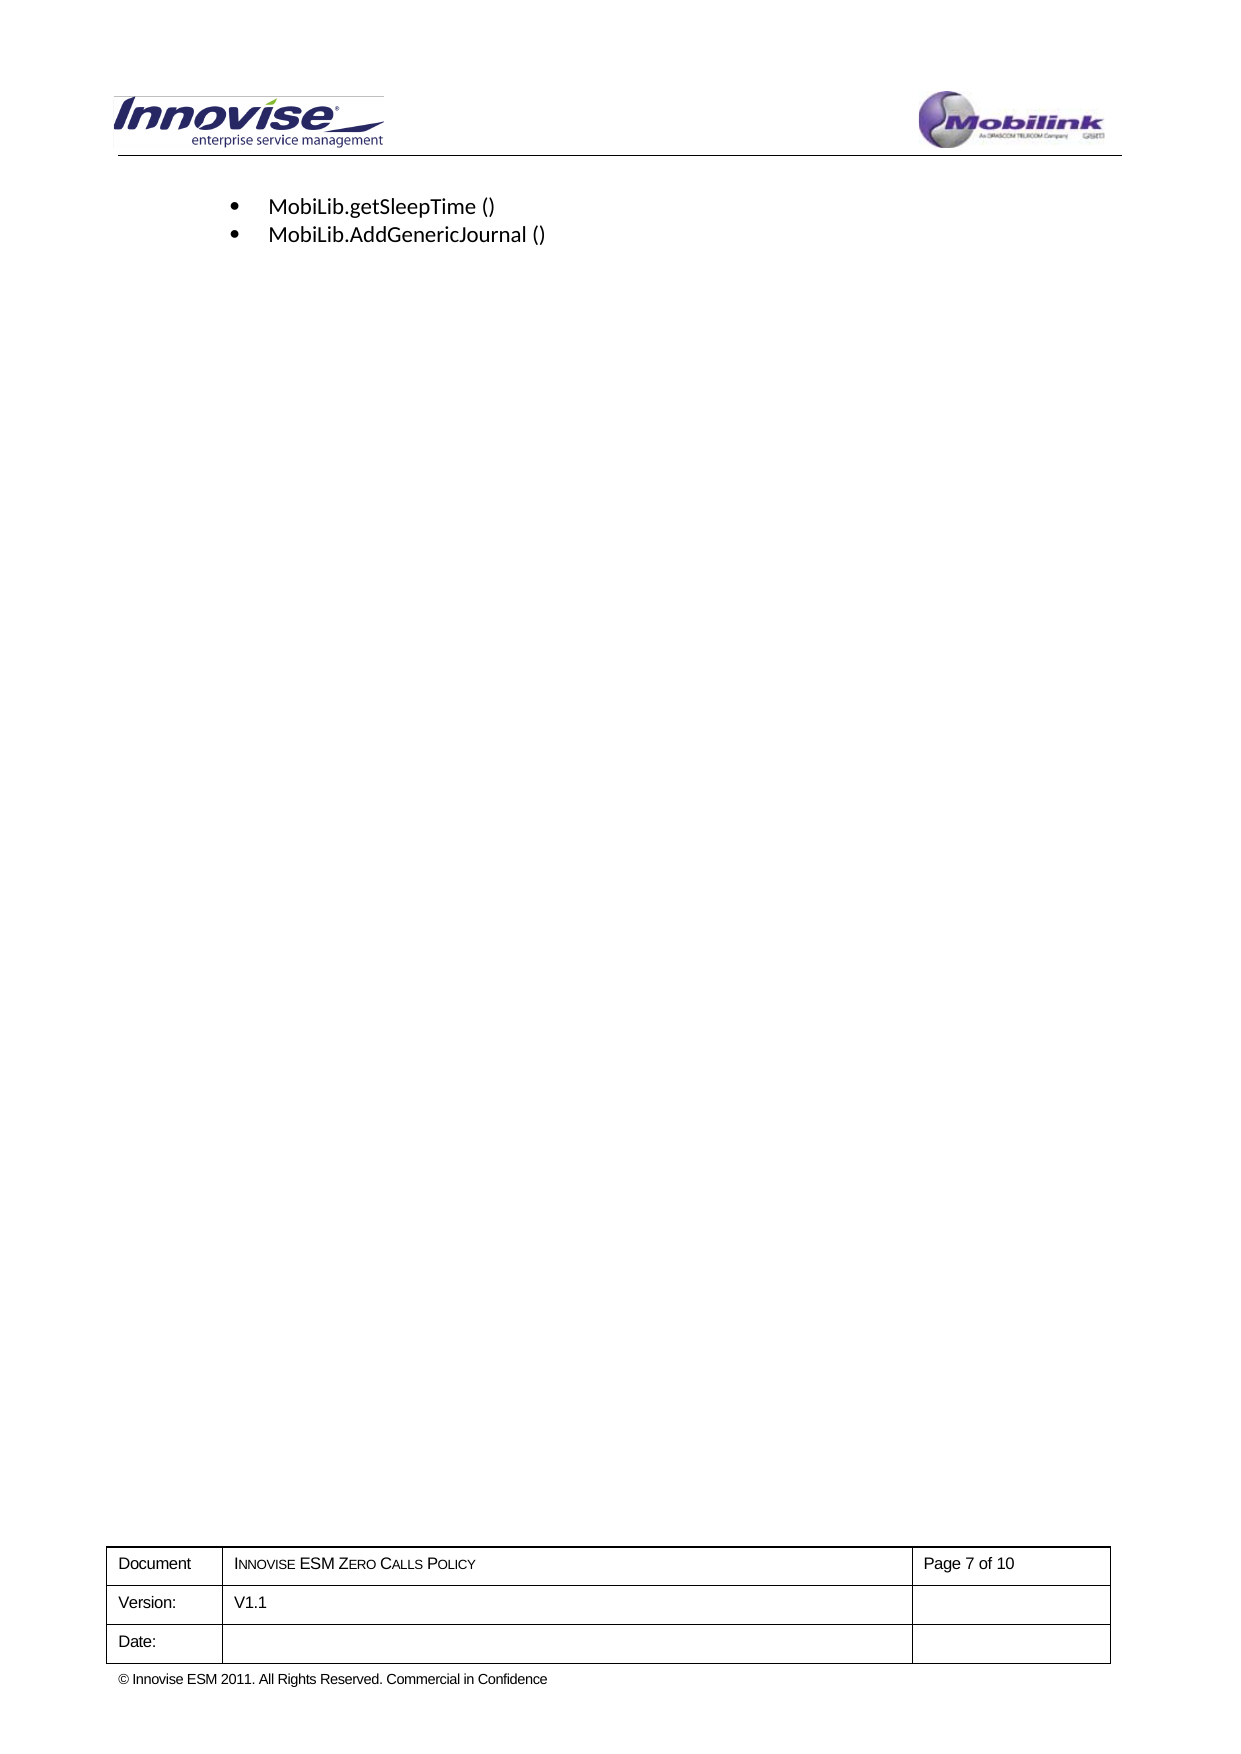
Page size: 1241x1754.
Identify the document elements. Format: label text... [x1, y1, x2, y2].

picture [918, 91, 1105, 148]
list MobiLib.getSleepTime () [231, 192, 1122, 220]
picture [113, 96, 384, 148]
list MobiLib.AddGenericJournal () [231, 220, 1122, 248]
